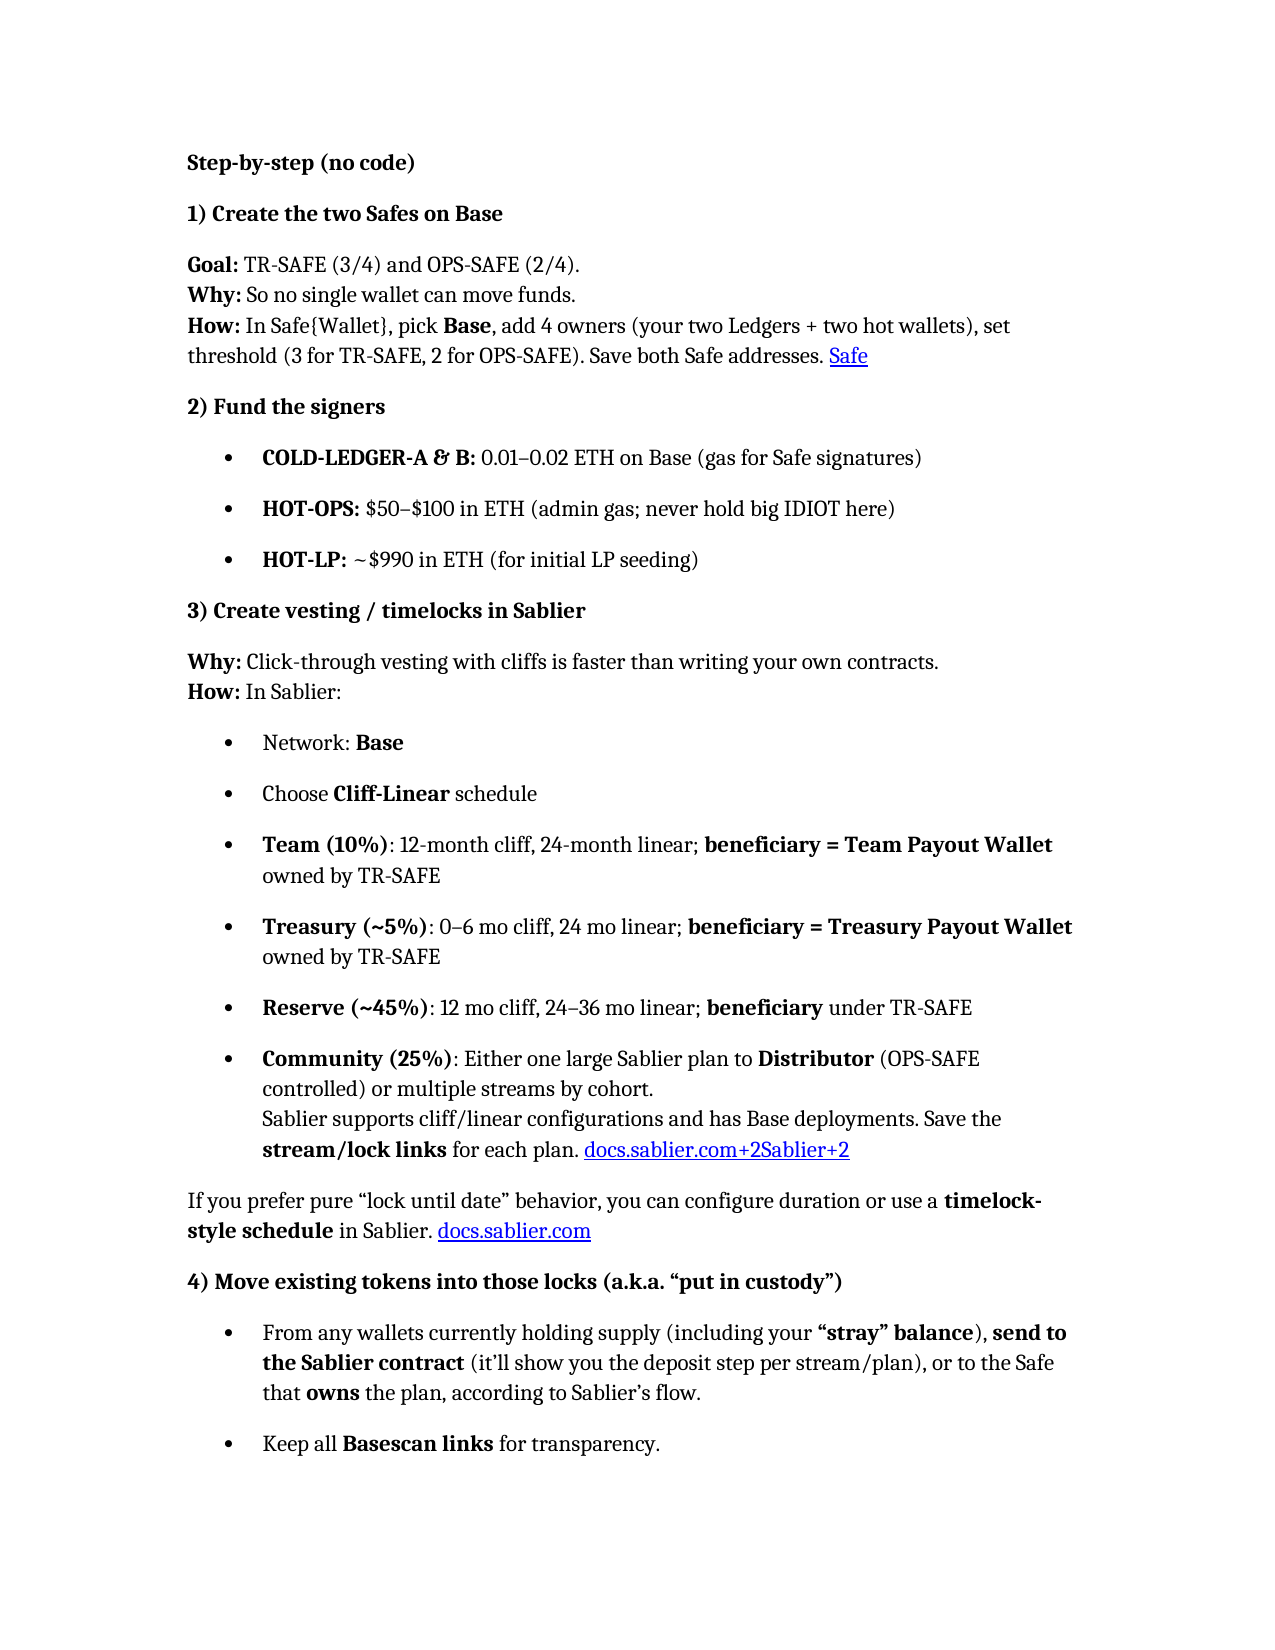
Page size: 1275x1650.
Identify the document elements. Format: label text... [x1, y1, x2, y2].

text 1) Create the two Safes on Base [187, 201, 1087, 227]
text 4) Move existing tokens into those locks (a.k.a. “put in custody”) [187, 1269, 1087, 1295]
list Network: Base [225, 730, 1087, 757]
text If you prefer pure “lock until date” behavior, you can configure duration or use a timelock-style schedule in Sablier. docs.sablier.com [187, 1187, 1087, 1244]
text 3) Create vesting / timelocks in Sablier [187, 598, 1087, 624]
list HOT-OPS: $50–$100 in ETH (admin gas; never hold big IDIOT here) [225, 496, 1087, 522]
text Goal: TR-SAFE (3/4) and OPS-SAFE (2/4). Why: So no single wallet can move funds. How: In Safe{Wallet}, pick Base, add 4 owners (your two Ledgers + two hot wallets), set threshold (3 for TR-SAFE, 2 for OPS-SAFE). Save both Safe addresses. Safe [187, 252, 1087, 369]
text Why: Click-through vesting with cliffs is faster than writing your own contracts. How: In Sablier: [187, 649, 1087, 706]
list HOT-LP: ~$990 in ETH (for initial LP seeding) [225, 547, 1087, 573]
list From any wallets currently holding supply (including your “stray” balance), send to the Sablier contract (it’ll show you the deposit step per stream/plan), or to the Safe that owns the plan, according to Sablier’s flow. [225, 1320, 1087, 1407]
list COLD-LEDGER-A & B: 0.01–0.02 ETH on Base (gas for Safe signatures) [225, 445, 1087, 471]
list Team (10%): 12-month cliff, 24-month linear; beneficiary = Team Payout Wallet owned by TR-SAFE [225, 832, 1087, 889]
list Treasury (~5%): 0–6 mo cliff, 24 mo linear; beneficiary = Treasury Payout Wallet owned by TR-SAFE [225, 913, 1087, 970]
list Choose Cliff-Linear schedule [225, 781, 1087, 808]
list Community (25%): Either one large Sablier plan to Distributor (OPS-SAFE controlled) or multiple streams by cohort. Sablier supports cliff/linear configurations and has Base deployments. Save the stream/lock links for each plan. docs.sablier.com+2Sablier+2 [225, 1046, 1087, 1163]
text Step-by-step (no code) [187, 150, 1087, 176]
list Keep all Basescan links for transparency. [225, 1431, 1087, 1458]
text 2) Fund the signers [187, 394, 1087, 420]
list Reserve (~45%): 12 mo cliff, 24–36 mo linear; beneficiary under TR-SAFE [225, 995, 1087, 1021]
